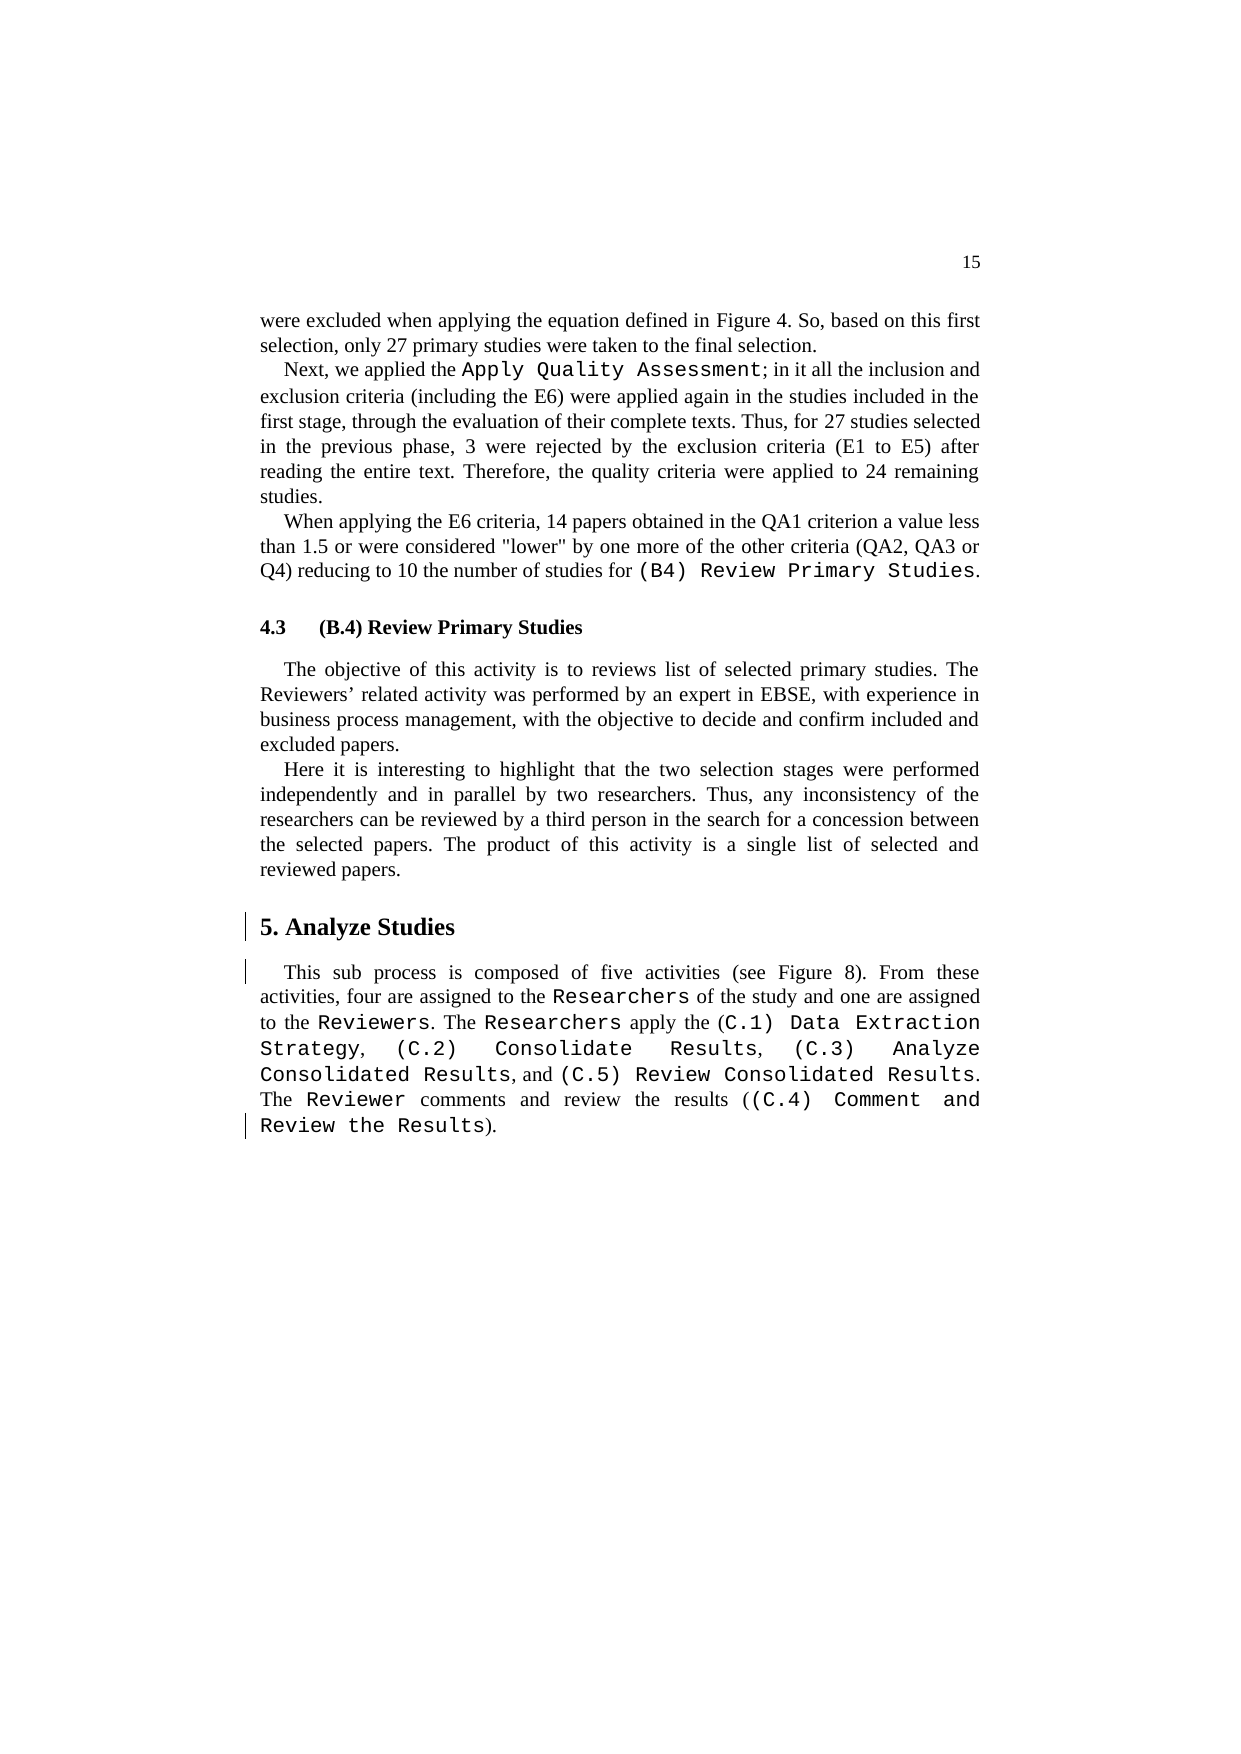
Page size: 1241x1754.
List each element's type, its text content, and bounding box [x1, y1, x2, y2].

text When applying the E6 criteria, 14 papers obtained in the QA1 criterion a value less than 1.5 or were considered "lower" by one more of the other criteria (QA2, QA3 or Q4) reducing to 10 the number of studies for (B4) Review Primary Studies. [260, 508, 980, 583]
text Here it is interesting to highlight that the two selection stages were performed independently and in parallel by two researchers. Thus, any inconsistency of the researchers can be reviewed by a third person in the search for a concession between the selected papers. The product of this activity is a single list of selected and reviewed papers. [260, 756, 980, 881]
text Next, we applied the Apply Quality Assessment; in it all the inclusion and exclusion criteria (including the E6) were applied again in the studies included in the first stage, through the evaluation of their complete texts. Thus, for 27 studies selected in the previous phase, 3 were rejected by the exclusion criteria (E1 to E5) after reading the entire text. Therefore, the quality criteria were applied to 24 remaining studies. [260, 357, 980, 508]
text This sub process is composed of five activities (see Figure 8). From these activities, four are assigned to the Researchers of the study and one are assigned to the Reviewers. The Researchers apply the (C.1) Data Extraction Strategy, (C.2) Consolidate Results, (C.3) Analyze Consolidated Results, and (C.5) Review Consolidated Results. The Reviewer comments and review the results ((C.4) Comment and Review the Results). [260, 959, 980, 1139]
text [260, 307, 980, 357]
subtitle (B.4) Review Primary Studies [260, 615, 980, 639]
text The objective of this activity is to reviews list of selected primary studies. The Reviewers’ related activity was performed by an expert in EBSE, with experience in business process management, with the objective to decide and confirm included and excluded papers. [260, 656, 980, 756]
subtitle 5. Analyze Studies [260, 912, 980, 941]
